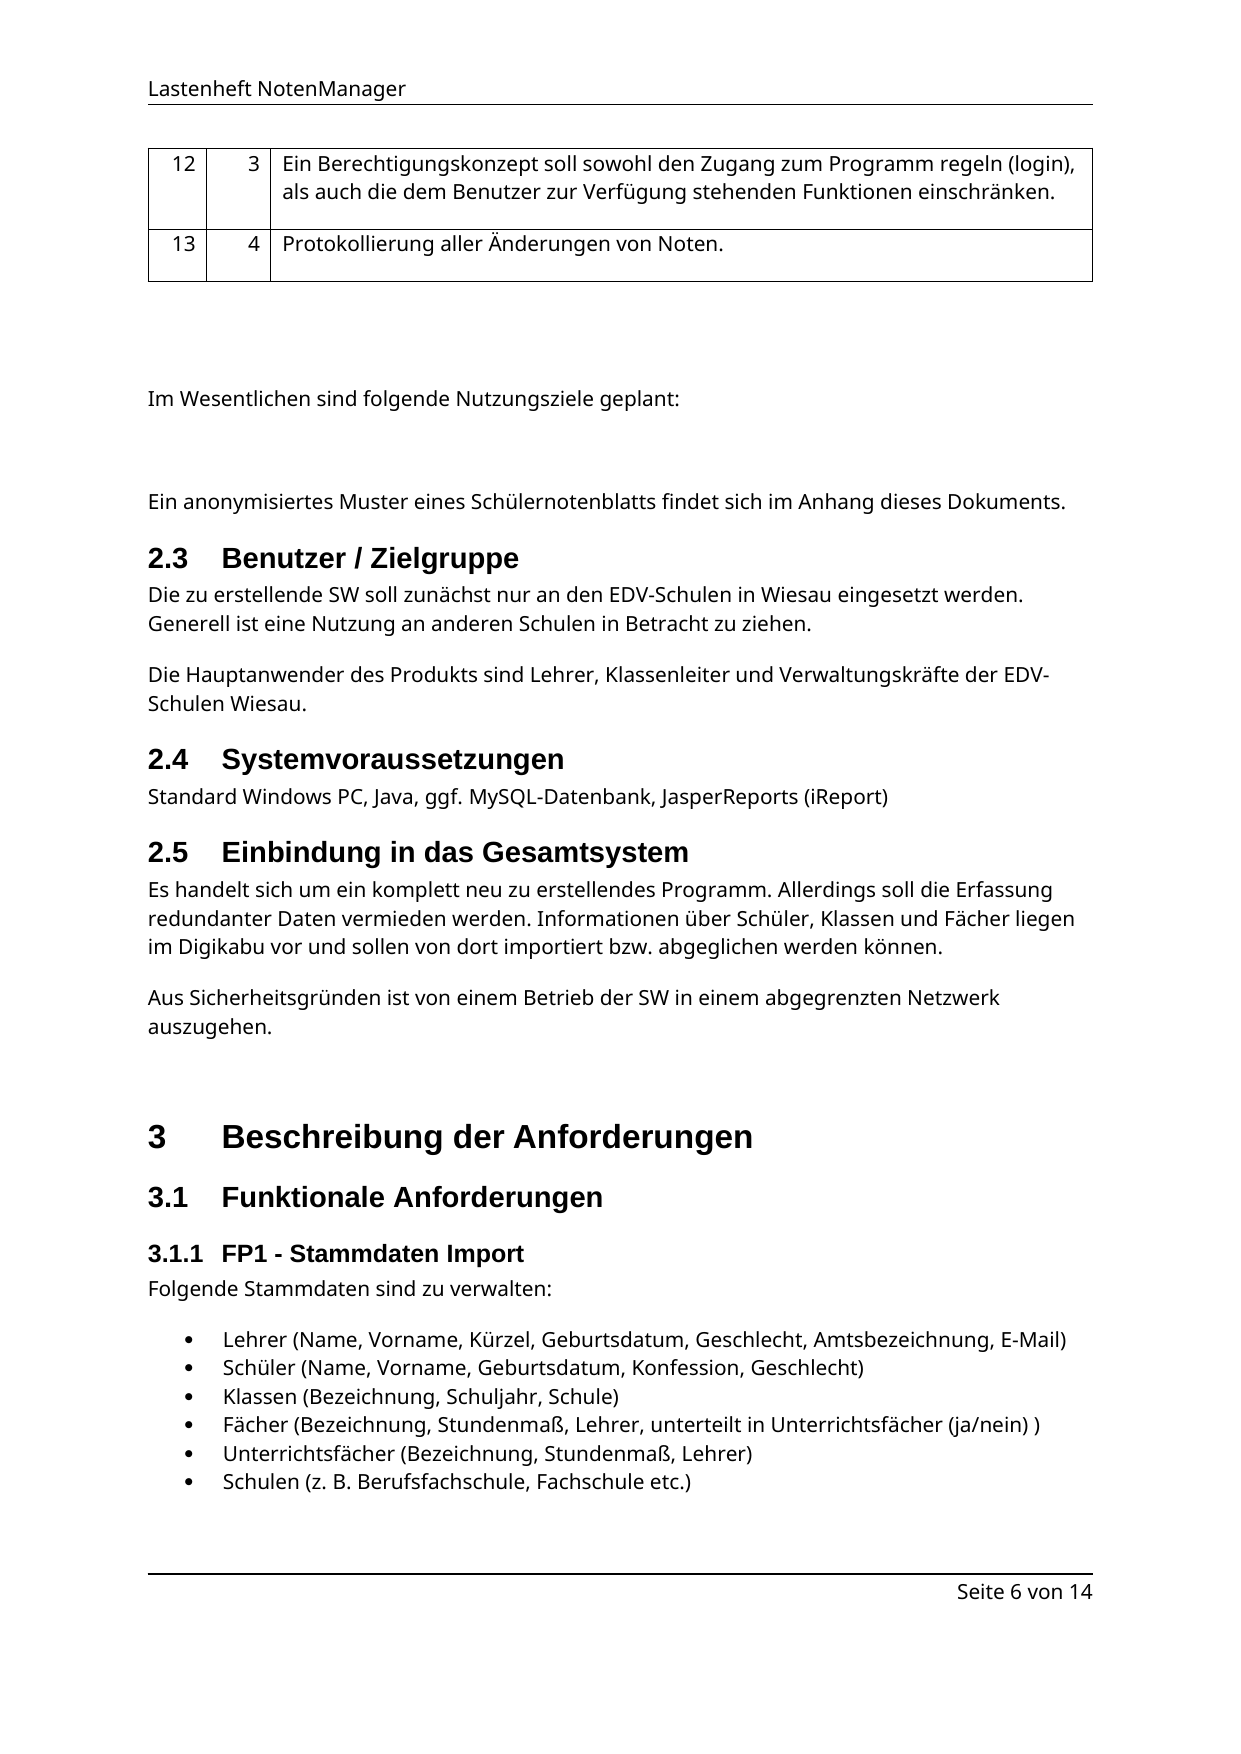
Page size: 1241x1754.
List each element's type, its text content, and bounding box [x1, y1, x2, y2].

text Ein anonymisiertes Muster eines Schülernotenblatts findet sich im Anhang dieses Dokuments. [148, 487, 1093, 516]
subtitle Einbindung in das Gesamtsystem [148, 835, 1093, 869]
text Standard Windows PC, Java, ggf. MySQL-Datenbank, JasperReports (iReport) [148, 782, 1093, 810]
list Fächer (Bezeichnung, Stundenmaß, Lehrer, unterteilt in Unterrichtsfächer (ja/nein) ) [185, 1410, 1093, 1439]
table_cell Protokollierung aller Änderungen von Noten. [271, 230, 1092, 281]
table_cell 4 [207, 230, 270, 281]
list Schüler (Name, Vorname, Geburtsdatum, Konfession, Geschlecht) [185, 1353, 1093, 1382]
table_cell Ein Berechtigungskonzept soll sowohl den Zugang zum Programm regeln (login), als auch die dem Benutzer zur Verfügung stehenden Funktionen einschränken. [271, 149, 1092, 228]
text Die Hauptanwender des Produkts sind Lehrer, Klassenleiter und Verwaltungskräfte der EDV-Schulen Wiesau. [148, 660, 1093, 717]
subtitle Funktionale Anforderungen [148, 1180, 1093, 1214]
table_cell 13 [149, 230, 206, 281]
list Schulen (z. B. Berufsfachschule, Fachschule etc.) [185, 1467, 1093, 1496]
table_cell 12 [149, 149, 206, 228]
text Es handelt sich um ein komplett neu zu erstellendes Programm. Allerdings soll die Erfassung redundanter Daten vermieden werden. Informationen über Schüler, Klassen und Fächer liegen im Digikabu vor und sollen von dort importiert bzw. abgeglichen werden können. [148, 875, 1093, 961]
text Die zu erstellende SW soll zunächst nur an den EDV-Schulen in Wiesau eingesetzt werden. Generell ist eine Nutzung an anderen Schulen in Betracht zu ziehen. [148, 581, 1093, 637]
list Klassen (Bezeichnung, Schuljahr, Schule) [185, 1382, 1093, 1410]
subtitle Beschreibung der Anforderungen [148, 1117, 1093, 1155]
subtitle Systemvoraussetzungen [148, 742, 1093, 776]
subtitle FP1 - Stammdaten Import [148, 1239, 1093, 1267]
subtitle Benutzer / Zielgruppe [148, 541, 1093, 574]
text Im Wesentlichen sind folgende Nutzungsziele geplant: [148, 384, 1093, 413]
text Folgende Stammdaten sind zu verwalten: [148, 1274, 1093, 1302]
list Unterrichtsfächer (Bezeichnung, Stundenmaß, Lehrer) [185, 1439, 1093, 1467]
text Aus Sicherheitsgründen ist von einem Betrieb der SW in einem abgegrenzten Netzwerk auszugehen. [148, 983, 1093, 1040]
table_cell 3 [207, 149, 270, 228]
list Lehrer (Name, Vorname, Kürzel, Geburtsdatum, Geschlecht, Amtsbezeichnung, E-Mail) [185, 1325, 1093, 1353]
